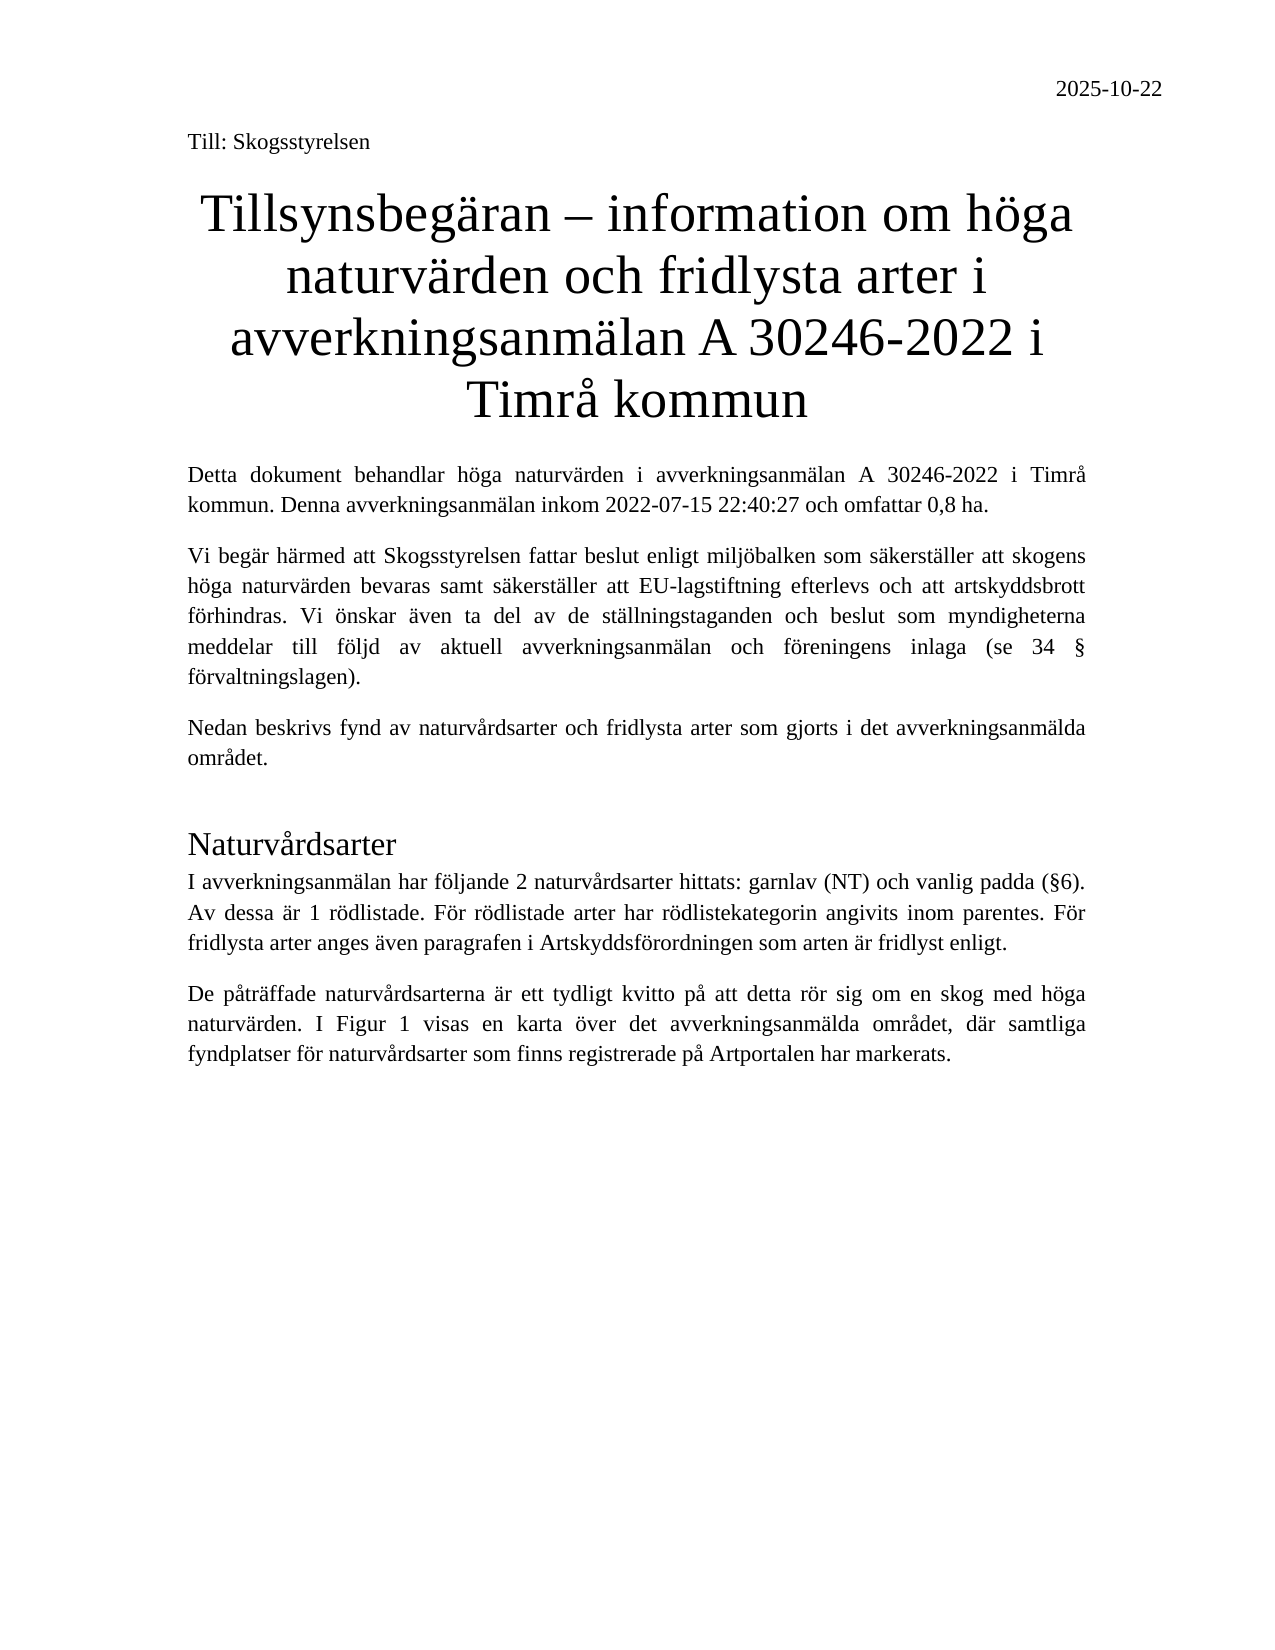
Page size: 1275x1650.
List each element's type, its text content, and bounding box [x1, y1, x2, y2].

text De påträffade naturvårdsarterna är ett tydligt kvitto på att detta rör sig om en skog med höga naturvärden. I Figur 1 visas en karta över det avverkningsanmälda området, där samtliga fyndplatser för naturvårdsarter som finns registrerade på Artportalen har markerats. [187, 980, 1087, 1067]
subtitle Naturvårdsarter [187, 824, 1087, 863]
text Nedan beskrivs fynd av naturvårdsarter och fridlysta arter som gjorts i det avverkningsanmälda området. [187, 714, 1087, 771]
text Vi begär härmed att Skogsstyrelsen fattar beslut enligt miljöbalken som säkerställer att skogens höga naturvärden bevaras samt säkerställer att EU-lagstiftning efterlevs och att artskyddsbrott förhindras. Vi önskar även ta del av de ställningstaganden och beslut som myndigheterna meddelar till följd av aktuell avverkningsanmälan och föreningens inlaga (se 34 § förvaltningslagen). [187, 542, 1087, 689]
text I avverkningsanmälan har följande 2 naturvårdsarter hittats: garnlav (NT) och vanlig padda (§6). Av dessa är 1 rödlistade. För rödlistade arter har rödlistekategorin angivits inom parentes. För fridlysta arter anges även paragrafen i Artskyddsförordningen som arten är fridlyst enligt. [187, 868, 1087, 955]
title Tillsynsbegäran – information om höga naturvärden och fridlysta arter i avverkningsanmälan A 30246-2022 i Timrå kommun [187, 180, 1087, 429]
text Detta dokument behandlar höga naturvärden i avverkningsanmälan A 30246-2022 i Timrå kommun. Denna avverkningsanmälan inkom 2022-07-15 22:40:27 och omfattar 0,8 ha. [187, 461, 1087, 517]
